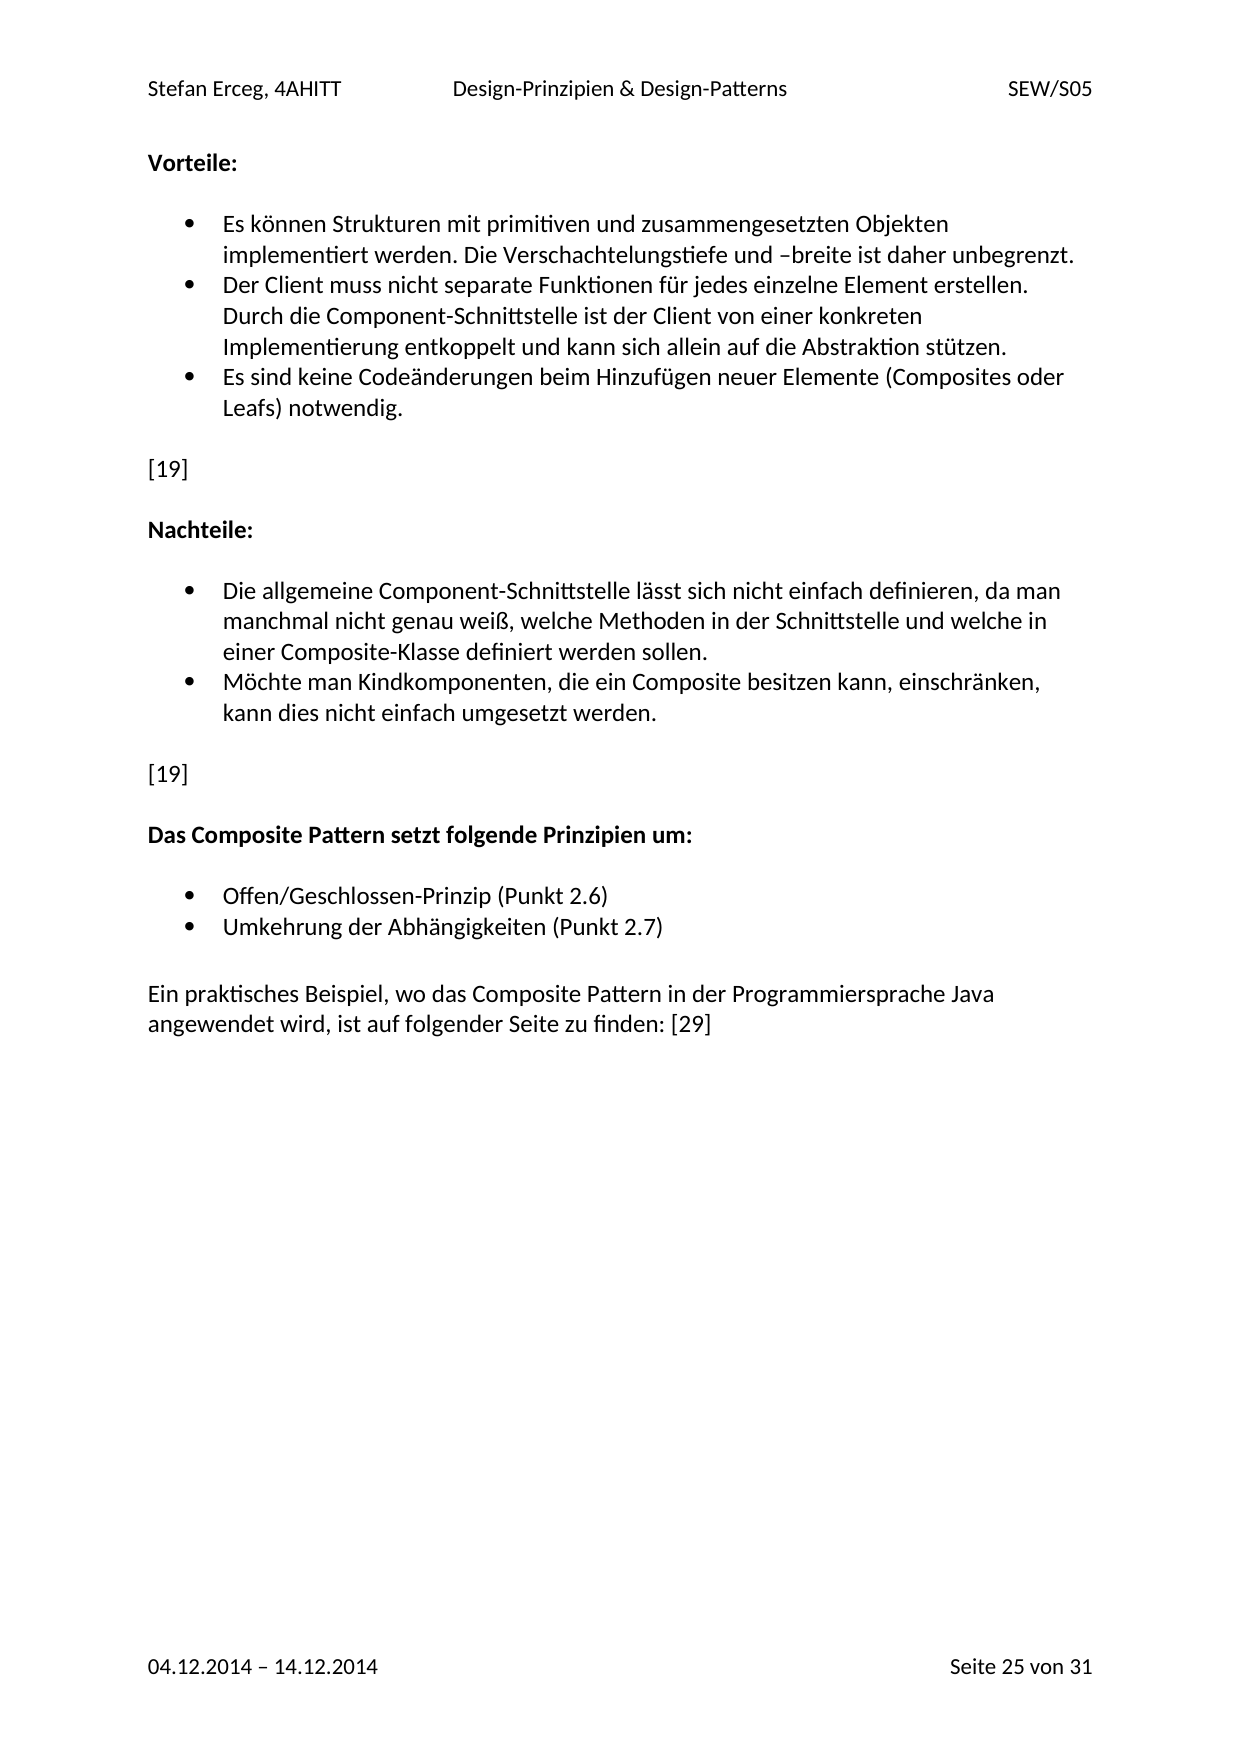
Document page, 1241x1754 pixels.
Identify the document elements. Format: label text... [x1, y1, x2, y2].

list Der Client muss nicht separate Funktionen für jedes einzelne Element erstellen. Durch die Component-Schnittstelle ist der Client von einer konkreten Implementierung entkoppelt und kann sich allein auf die Abstraktion stützen. [185, 270, 1093, 361]
text Ein praktisches Beispiel, wo das Composite Pattern in der Programmiersprache Java angewendet wird, ist auf folgender Seite zu finden: [29] [148, 978, 1093, 1039]
text [19] [148, 758, 1093, 788]
list Umkehrung der Abhängigkeiten (Punkt 2.7) [185, 911, 1093, 941]
text Das Composite Pattern setzt folgende Prinzipien um: [148, 819, 1093, 849]
text Vorteile: [148, 148, 1093, 178]
list Die allgemeine Component-Schnittstelle lässt sich nicht einfach definieren, da man manchmal nicht genau weiß, welche Methoden in der Schnittstelle und welche in einer Composite-Klasse definiert werden sollen. [185, 575, 1093, 666]
text [19] [148, 453, 1093, 483]
list Es können Strukturen mit primitiven und zusammengesetzten Objekten implementiert werden. Die Verschachtelungstiefe und –breite ist daher unbegrenzt. [185, 209, 1093, 270]
list Offen/Geschlossen-Prinzip (Punkt 2.6) [185, 880, 1093, 911]
list Es sind keine Codeänderungen beim Hinzufügen neuer Elemente (Composites oder Leafs) notwendig. [185, 361, 1093, 422]
list Möchte man Kindkomponenten, die ein Composite besitzen kann, einschränken, kann dies nicht einfach umgesetzt werden. [185, 666, 1093, 727]
text Nachteile: [148, 514, 1093, 544]
